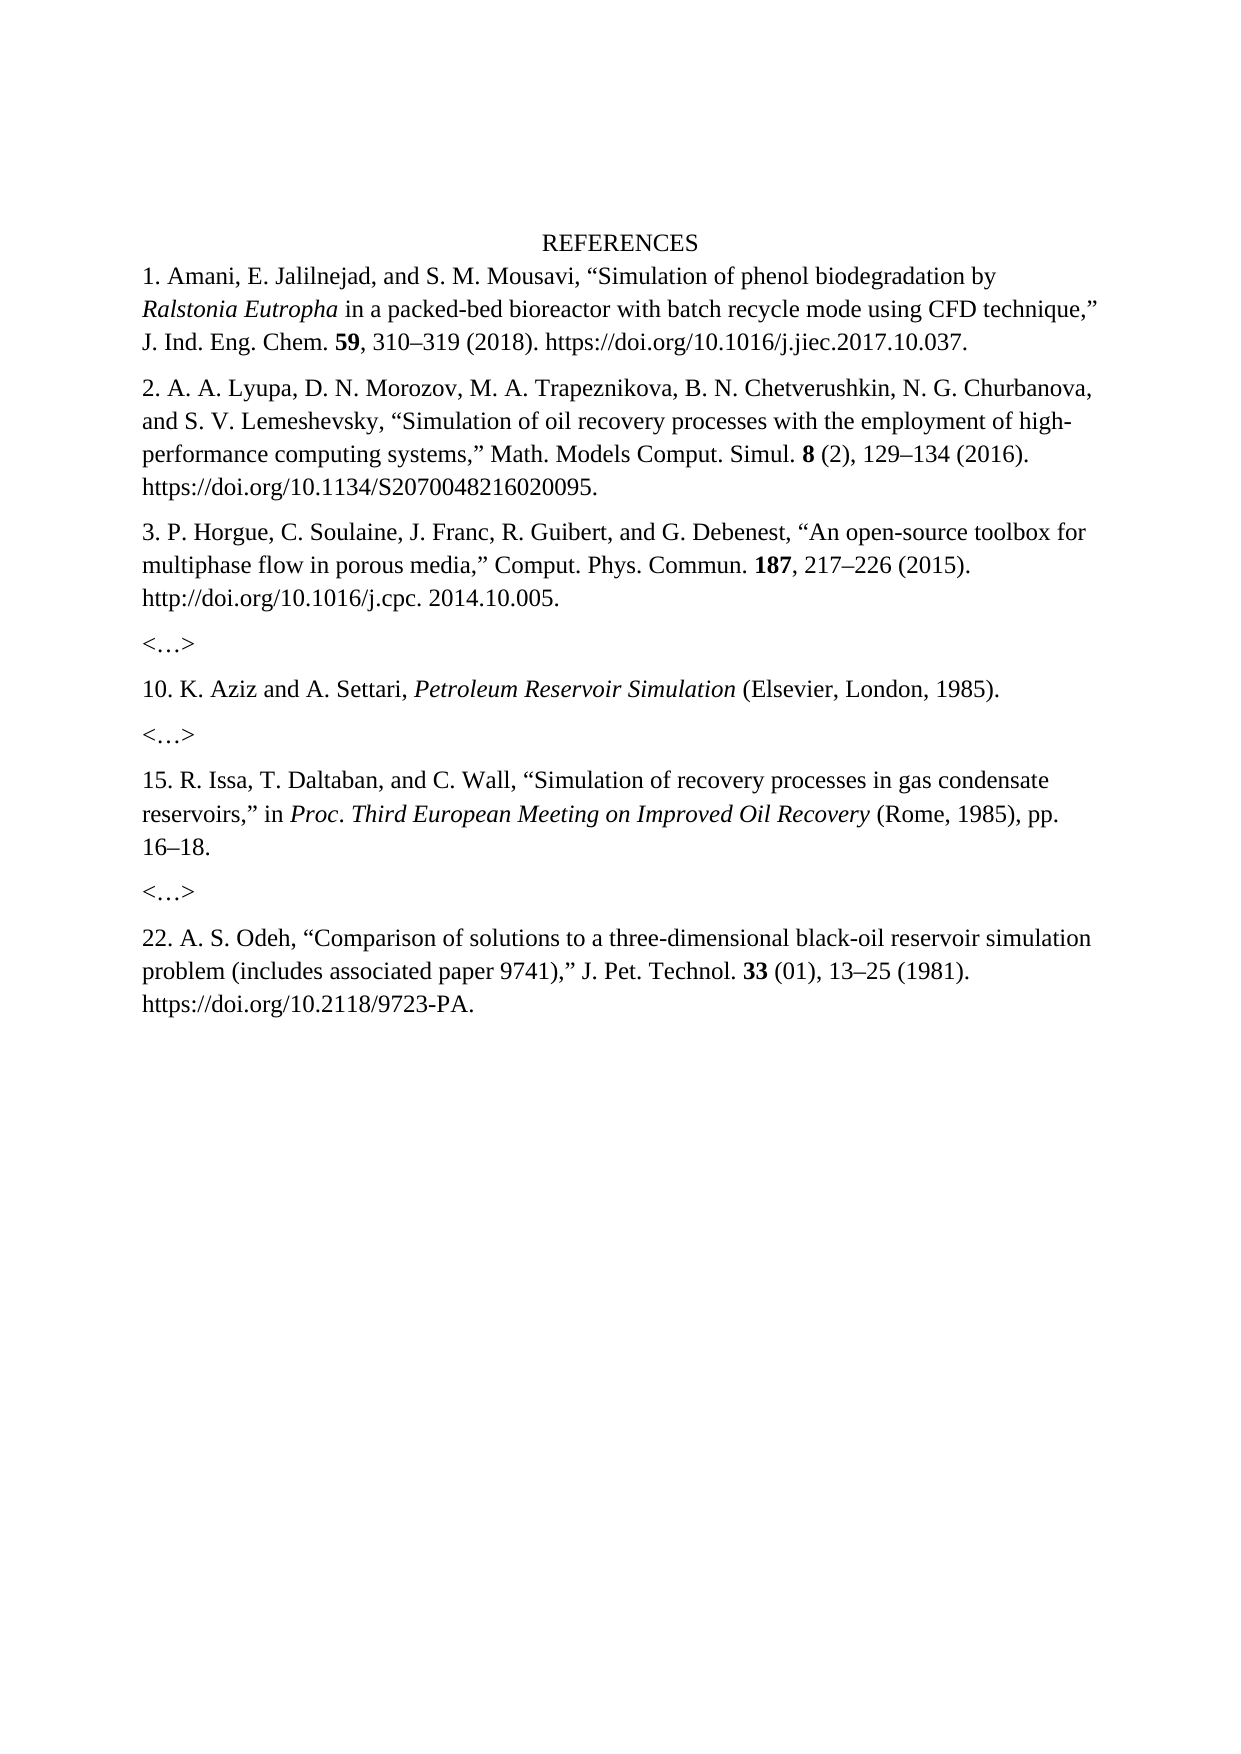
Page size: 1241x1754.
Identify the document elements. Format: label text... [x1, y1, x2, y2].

list 22. A. S. Odeh, “Comparison of solutions to a three-dimensional black-oil reservoir simulation problem (includes associated paper 9741),” J. Pet. Technol. 33 (01), 13–25 (1981). https://doi.org/10.2118/9723-PA. [142, 923, 1098, 1017]
subtitle REFERENCES [142, 228, 1098, 257]
list 1. Amani, E. Jalilnejad, and S. M. Mousavi, “Simulation of phenol biodegradation by Ralstonia Eutropha in a packed-bed bioreactor with batch recycle mode using CFD technique,” J. Ind. Eng. Chem. 59, 310–319 (2018). https://doi.org/10.1016/j.jiec.2017.10.037. [142, 261, 1098, 356]
list <…> [142, 877, 1098, 906]
list <…> [142, 720, 1098, 749]
list 3. P. Horgue, C. Soulaine, J. Franc, R. Guibert, and G. Debenest, “An open-source toolbox for multiphase flow in porous media,” Comput. Phys. Commun. 187, 217–226 (2015). http://doi.org/10.1016/j.cpc. 2014.10.005. [142, 517, 1098, 612]
list <…> [142, 629, 1098, 658]
list 10. K. Aziz and A. Settari, Petroleum Reservoir Simulation (Elsevier, London, 1985). [142, 674, 1098, 703]
list 2. A. A. Lyupa, D. N. Morozov, M. A. Trapeznikova, B. N. Chetverushkin, N. G. Churbanova, and S. V. Lemeshevsky, “Simulation of oil recovery processes with the employment of high-performance computing systems,” Math. Models Comput. Simul. 8 (2), 129–134 (2016). https://doi.org/10.1134/S2070048216020095. [142, 373, 1098, 501]
list 15. R. Issa, T. Daltaban, and C. Wall, “Simulation of recovery processes in gas condensate reservoirs,” in Proc. Third European Meeting on Improved Oil Recovery (Rome, 1985), pp. 16–18. [142, 766, 1098, 860]
